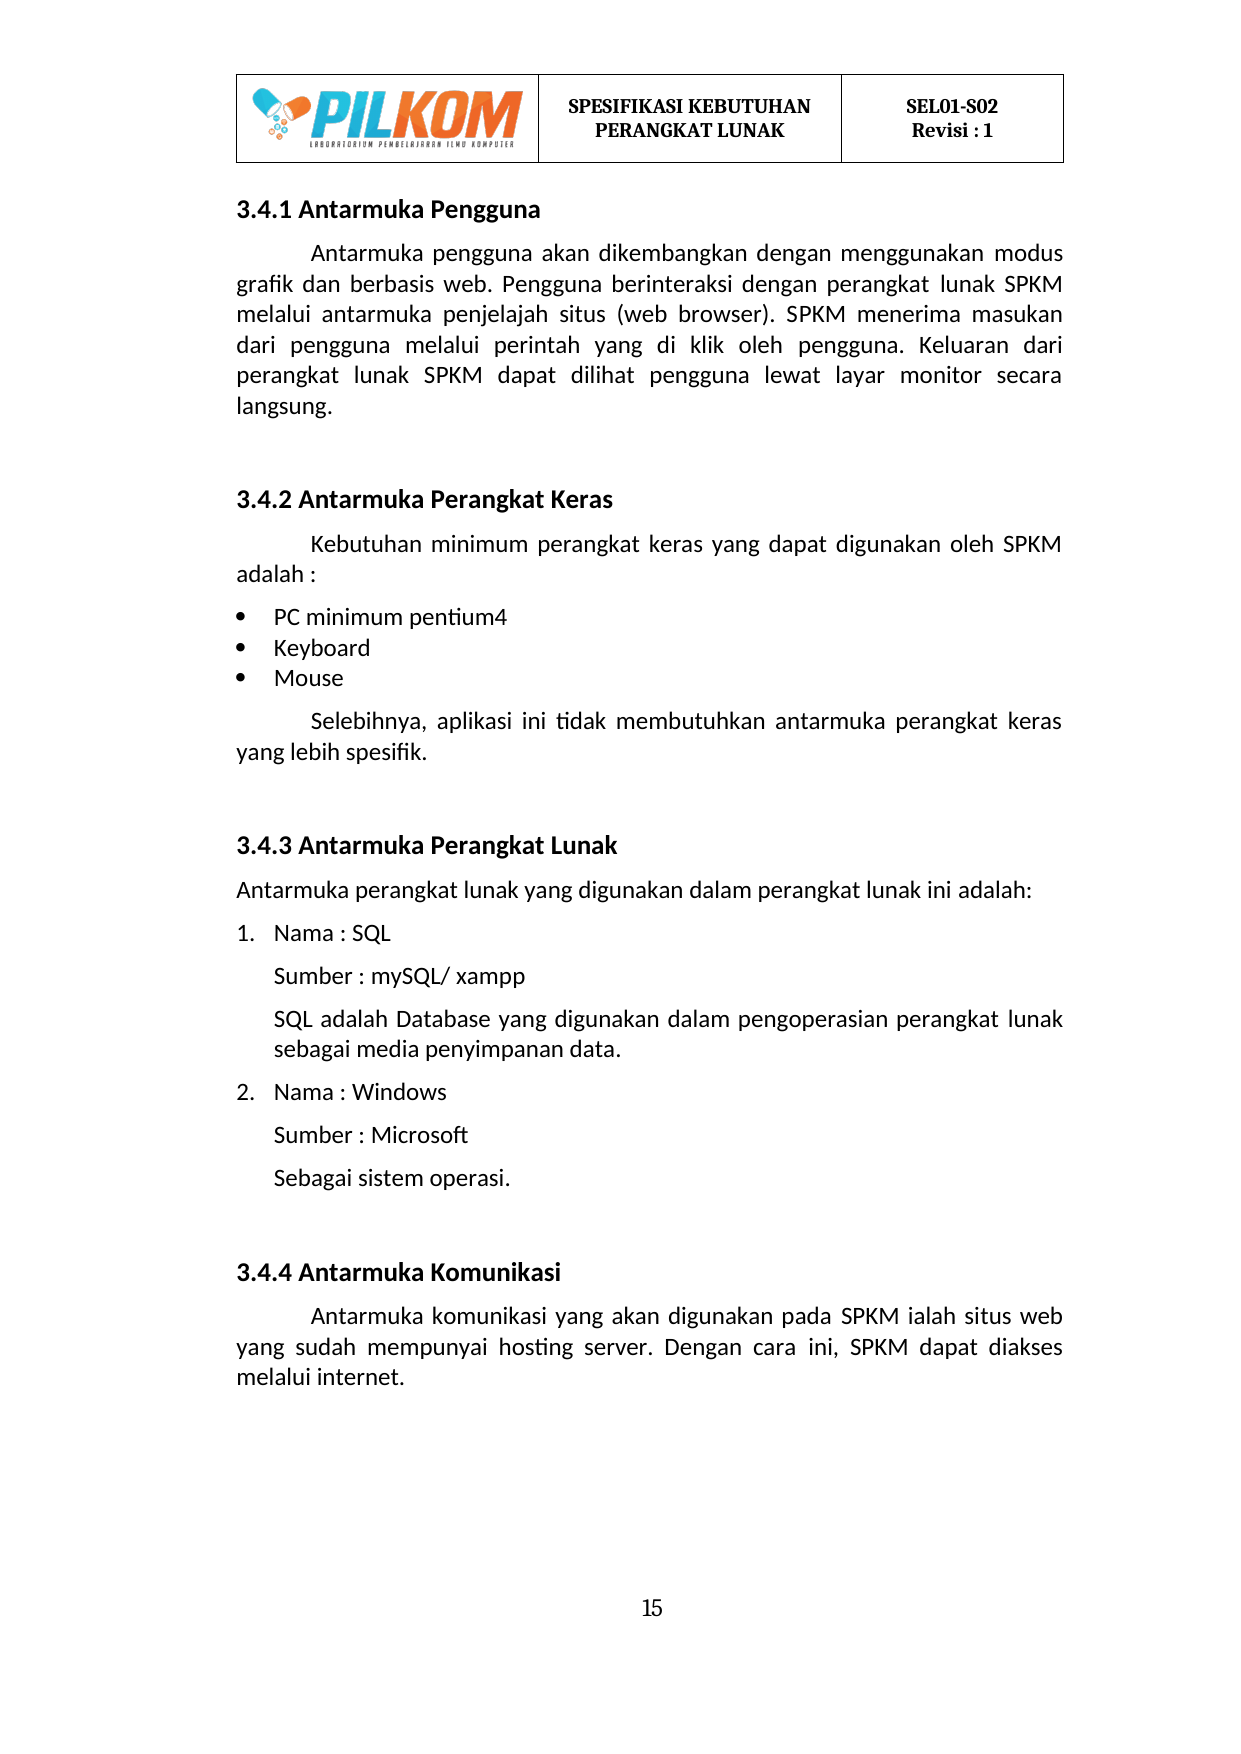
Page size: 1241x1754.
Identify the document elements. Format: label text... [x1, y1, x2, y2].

subtitle Antarmuka Komunikasi [236, 1255, 1063, 1288]
list Nama : SQL [236, 917, 1063, 947]
subtitle Antarmuka Perangkat Lunak [236, 828, 1063, 861]
list PC minimum pentium4 [236, 601, 1063, 632]
list Mouse [236, 662, 1063, 693]
text Sumber : mySQL/ xampp [274, 960, 1063, 990]
text Antarmuka komunikasi yang akan digunakan pada SPKM ialah situs web yang sudah mempunyai hosting server. Dengan cara ini, SPKM dapat diakses melalui internet. [236, 1300, 1063, 1392]
subtitle Antarmuka Pengguna [236, 192, 1063, 225]
text Kebutuhan minimum perangkat keras yang dapat digunakan oleh SPKM adalah : [236, 528, 1063, 589]
subtitle Antarmuka Perangkat Keras [236, 482, 1063, 515]
text Antarmuka perangkat lunak yang digunakan dalam perangkat lunak ini adalah: [236, 874, 1063, 904]
text Selebihnya, aplikasi ini tidak membutuhkan antarmuka perangkat keras yang lebih spesifik. [236, 706, 1063, 767]
picture [247, 85, 527, 152]
text Sumber : Microsoft [274, 1119, 1063, 1150]
text Antarmuka pengguna akan dikembangkan dengan menggunakan modus grafik dan berbasis web. Pengguna berinteraksi dengan perangkat lunak SPKM melalui antarmuka penjelajah situs (web browser). SPKM menerima masukan dari pengguna melalui perintah yang di klik oleh pengguna. Keluaran dari perangkat lunak SPKM dapat dilihat pengguna lewat layar monitor secara langsung. [236, 237, 1063, 421]
list Nama : Windows [236, 1076, 1063, 1107]
list Keyboard [236, 632, 1063, 662]
text SQL adalah Database yang digunakan dalam pengoperasian perangkat lunak sebagai media penyimpanan data. [274, 1003, 1063, 1064]
text Sebagai sistem operasi. [274, 1162, 1063, 1193]
